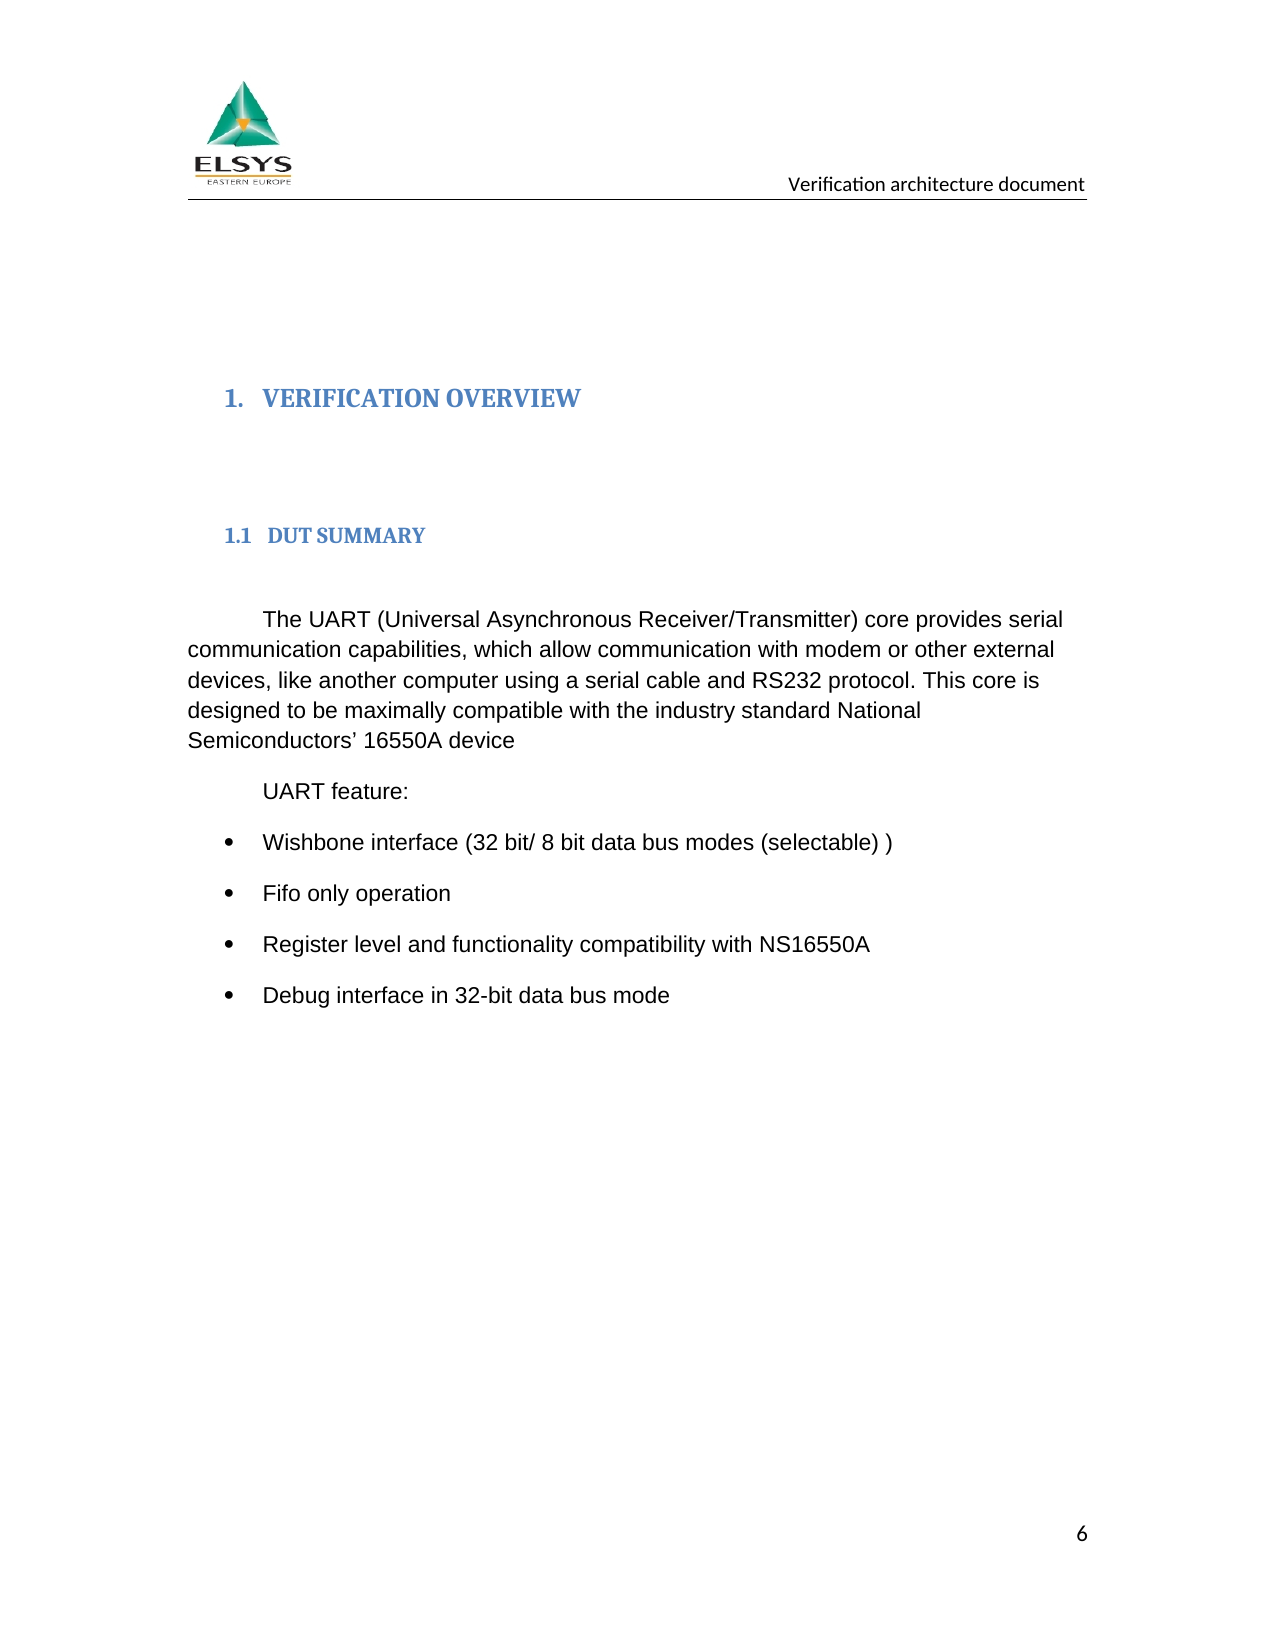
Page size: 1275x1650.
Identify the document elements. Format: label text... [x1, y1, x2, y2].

list Fifo only operation [225, 880, 1087, 906]
list Wishbone interface (32 bit/ 8 bit data bus modes (selectable) ) [225, 829, 1087, 855]
subtitle VERIFICATION OVERVIEW [225, 383, 1087, 414]
list Register level and functionality compatibility with NS16550A [225, 931, 1087, 957]
text The UART (Universal Asynchronous Receiver/Transmitter) core provides serial communication capabilities, which allow communication with modem or other external devices, like another computer using a serial cable and RS232 protocol. This core is designed to be maximally compatible with the industry standard National Semiconductors’ 16550A device [187, 606, 1087, 753]
subtitle DUT SUMMARY [225, 523, 1087, 549]
picture [188, 75, 301, 192]
text UART feature: [187, 778, 1087, 804]
list Debug interface in 32-bit data bus mode [225, 982, 1087, 1008]
